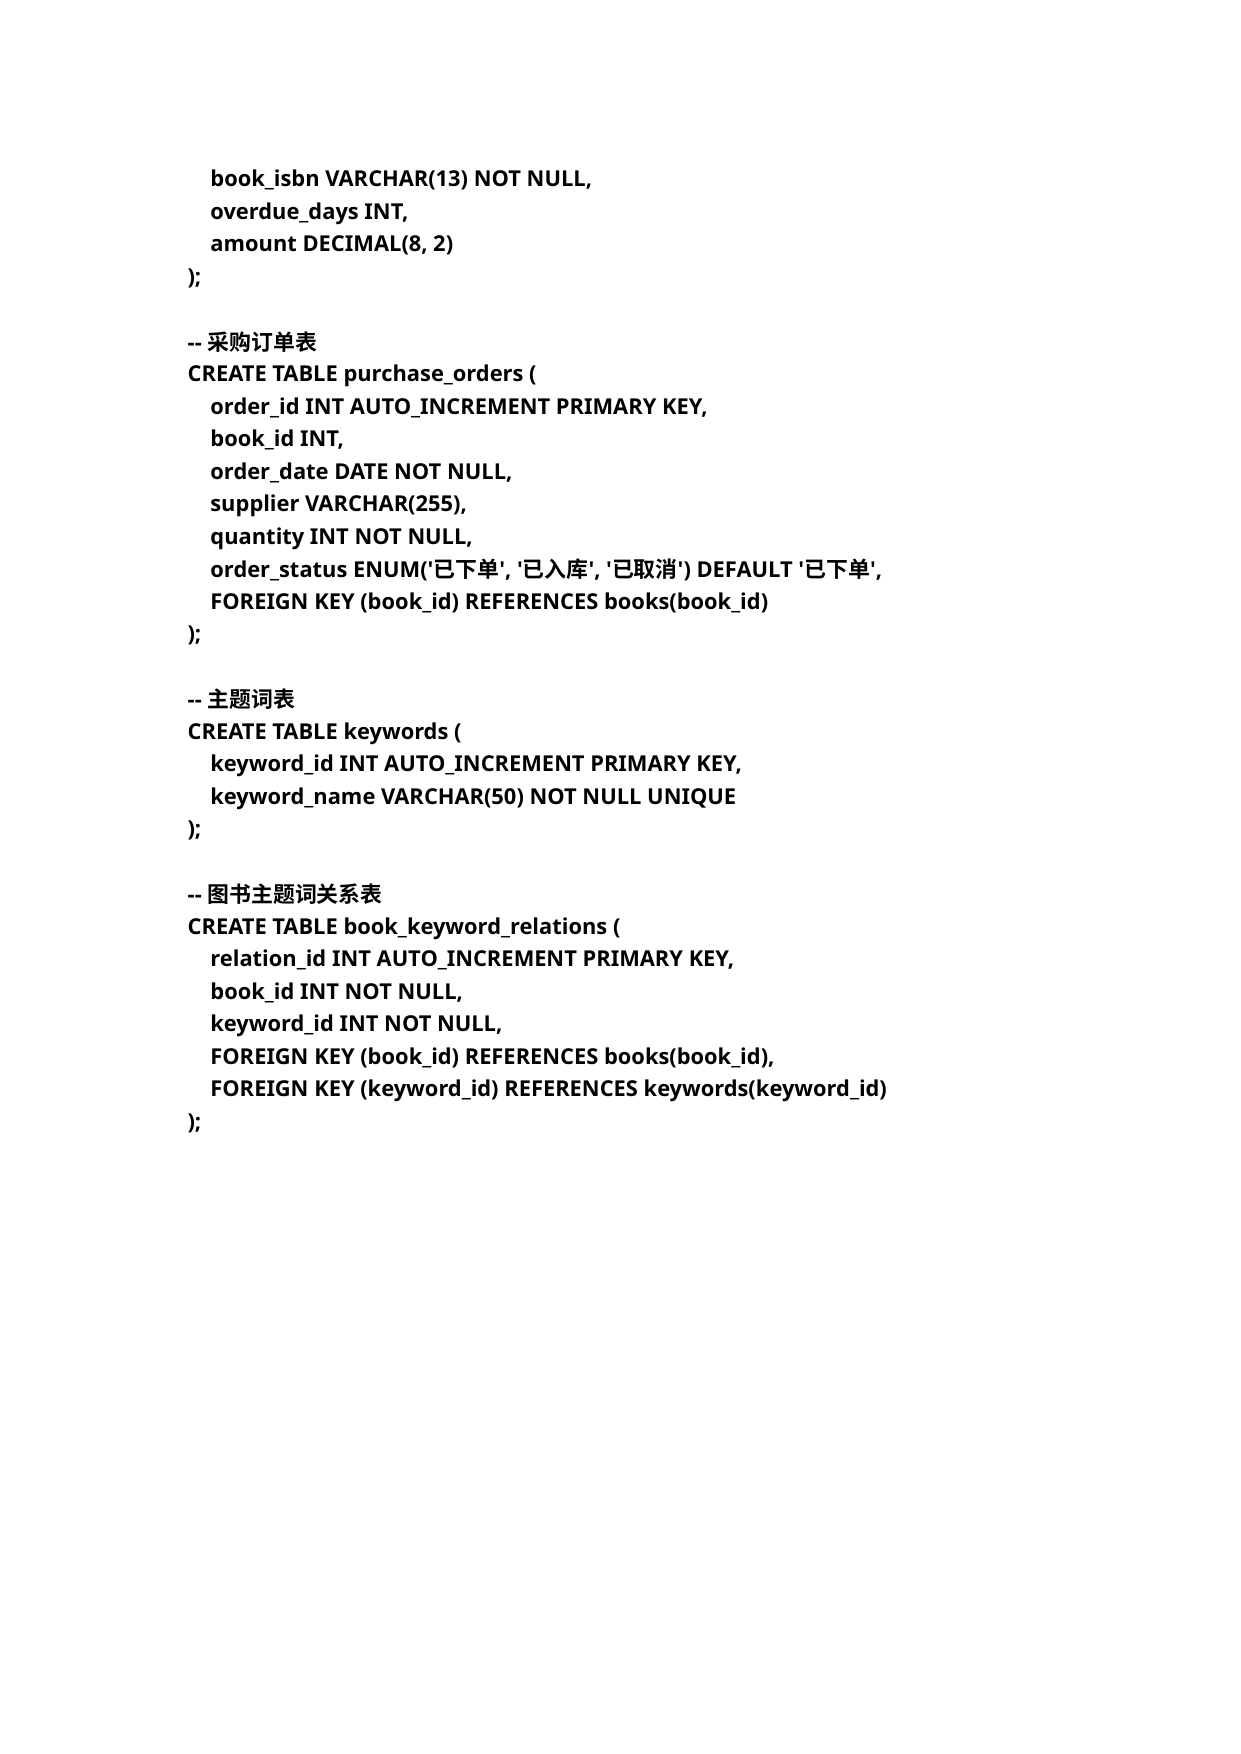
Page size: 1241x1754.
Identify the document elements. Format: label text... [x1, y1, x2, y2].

text keyword_name VARCHAR(50) NOT NULL UNIQUE [187, 779, 1053, 812]
text FOREIGN KEY (book_id) REFERENCES books(book_id), [187, 1039, 1053, 1072]
text book_id INT NOT NULL, [187, 974, 1053, 1007]
text amount DECIMAL(8, 2) [187, 227, 1053, 259]
text -- 图书主题词关系表 [187, 877, 1053, 909]
text ); [187, 1104, 1053, 1137]
text quantity INT NOT NULL, [187, 519, 1053, 552]
text order_status ENUM('已下单', '已入库', '已取消') DEFAULT '已下单', [187, 552, 1053, 584]
text order_date DATE NOT NULL, [187, 454, 1053, 487]
text ); [187, 617, 1053, 649]
text FOREIGN KEY (book_id) REFERENCES books(book_id) [187, 584, 1053, 617]
text CREATE TABLE book_keyword_relations ( [187, 909, 1053, 942]
text order_id INT AUTO_INCREMENT PRIMARY KEY, [187, 389, 1053, 422]
text ); [187, 259, 1053, 292]
text -- 采购订单表 [187, 324, 1053, 357]
text book_id INT, [187, 422, 1053, 454]
text overdue_days INT, [187, 194, 1053, 227]
text ); [187, 812, 1053, 844]
text supplier VARCHAR(255), [187, 487, 1053, 519]
text CREATE TABLE purchase_orders ( [187, 357, 1053, 389]
text keyword_id INT AUTO_INCREMENT PRIMARY KEY, [187, 747, 1053, 779]
text relation_id INT AUTO_INCREMENT PRIMARY KEY, [187, 942, 1053, 974]
text FOREIGN KEY (keyword_id) REFERENCES keywords(keyword_id) [187, 1072, 1053, 1104]
text keyword_id INT NOT NULL, [187, 1007, 1053, 1039]
text CREATE TABLE keywords ( [187, 714, 1053, 747]
text -- 主题词表 [187, 682, 1053, 714]
text book_isbn VARCHAR(13) NOT NULL, [187, 162, 1053, 194]
